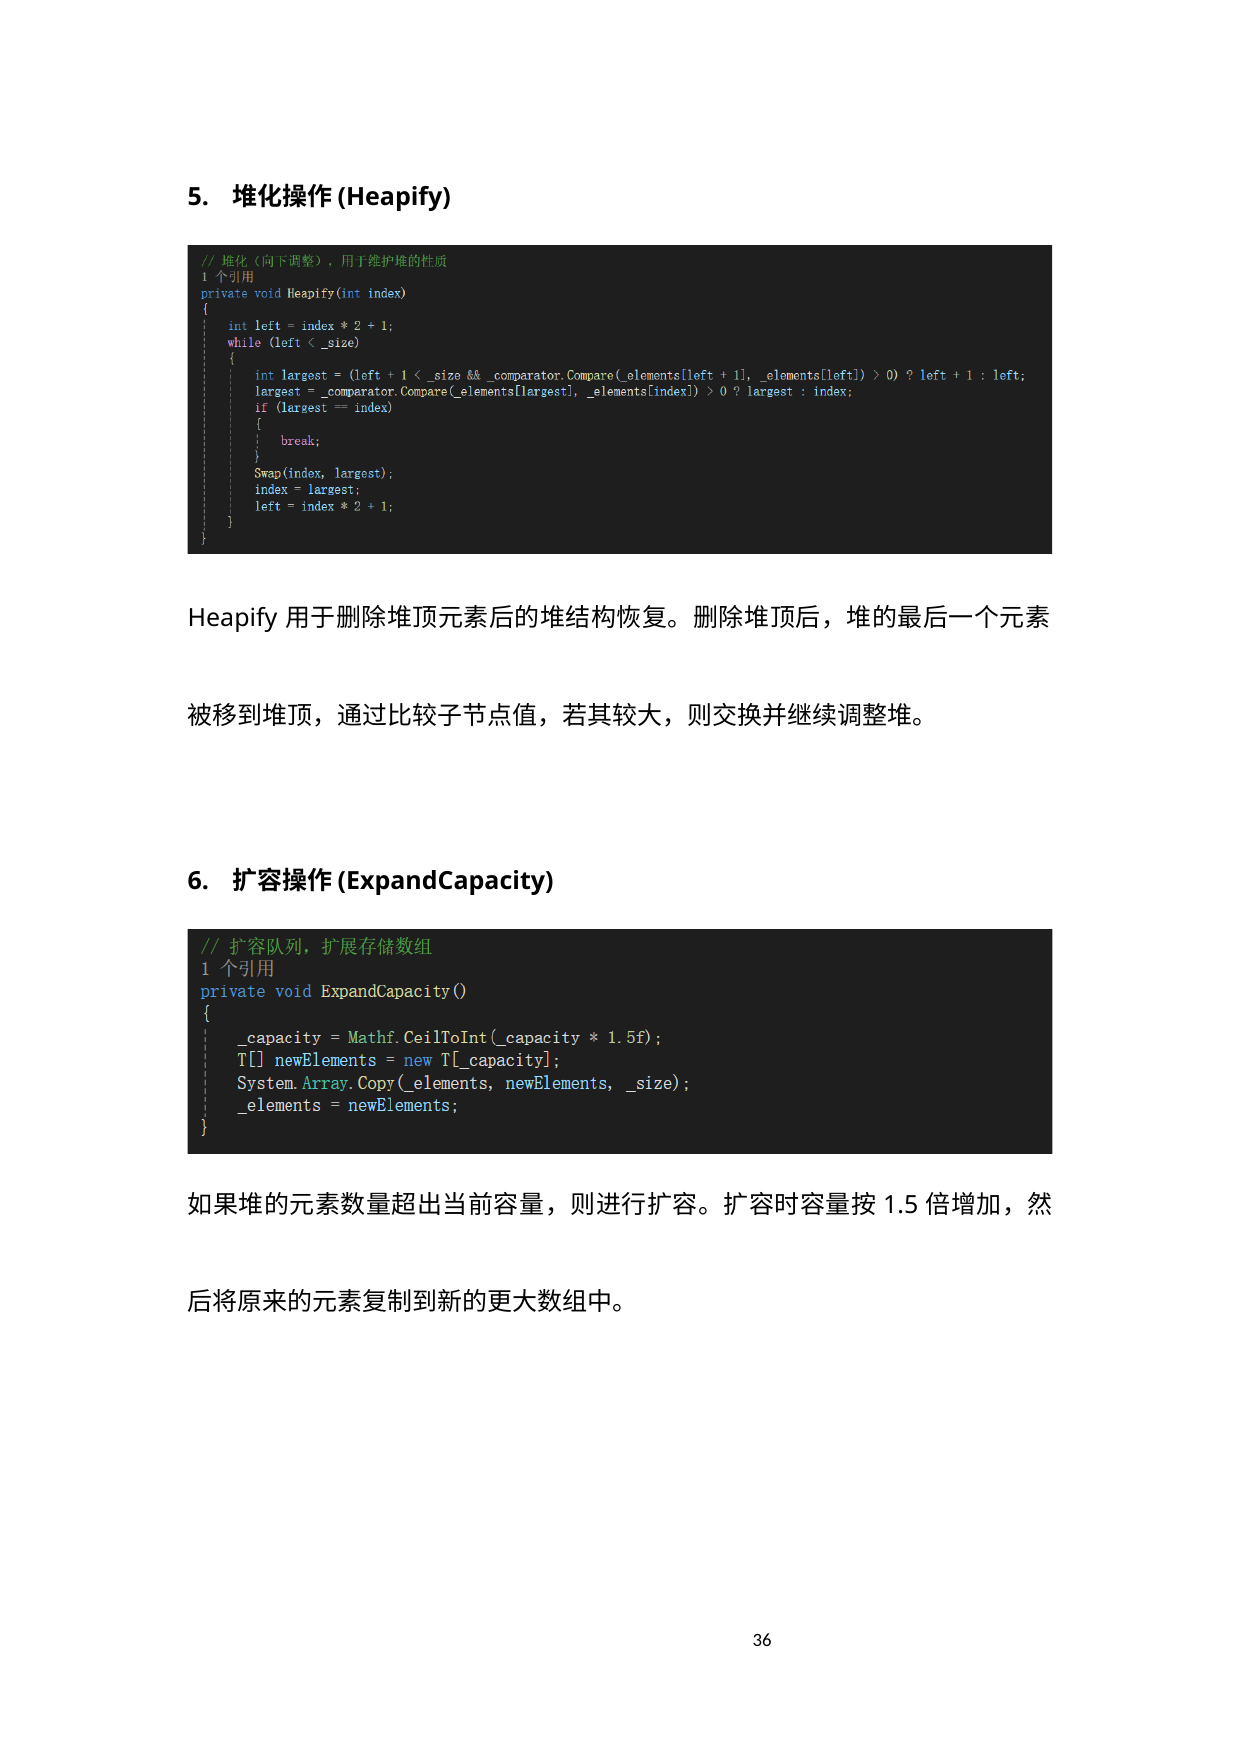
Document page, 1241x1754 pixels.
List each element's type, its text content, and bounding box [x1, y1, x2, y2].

picture [187, 245, 1053, 554]
list 堆化操作 (Heapify) [187, 162, 1053, 227]
picture [187, 929, 1053, 1154]
list Heapify 用于删除堆顶元素后的堆结构恢复。删除堆顶后，堆的最后一个元素被移到堆顶，通过比较子节点值，若其较大，则交换并继续调整堆。 [187, 583, 1053, 746]
list 如果堆的元素数量超出当前容量，则进行扩容。扩容时容量按 1.5 倍增加，然后将原来的元素复制到新的更大数组中。 [187, 1170, 1053, 1332]
list 扩容操作 (ExpandCapacity) [187, 846, 1053, 911]
